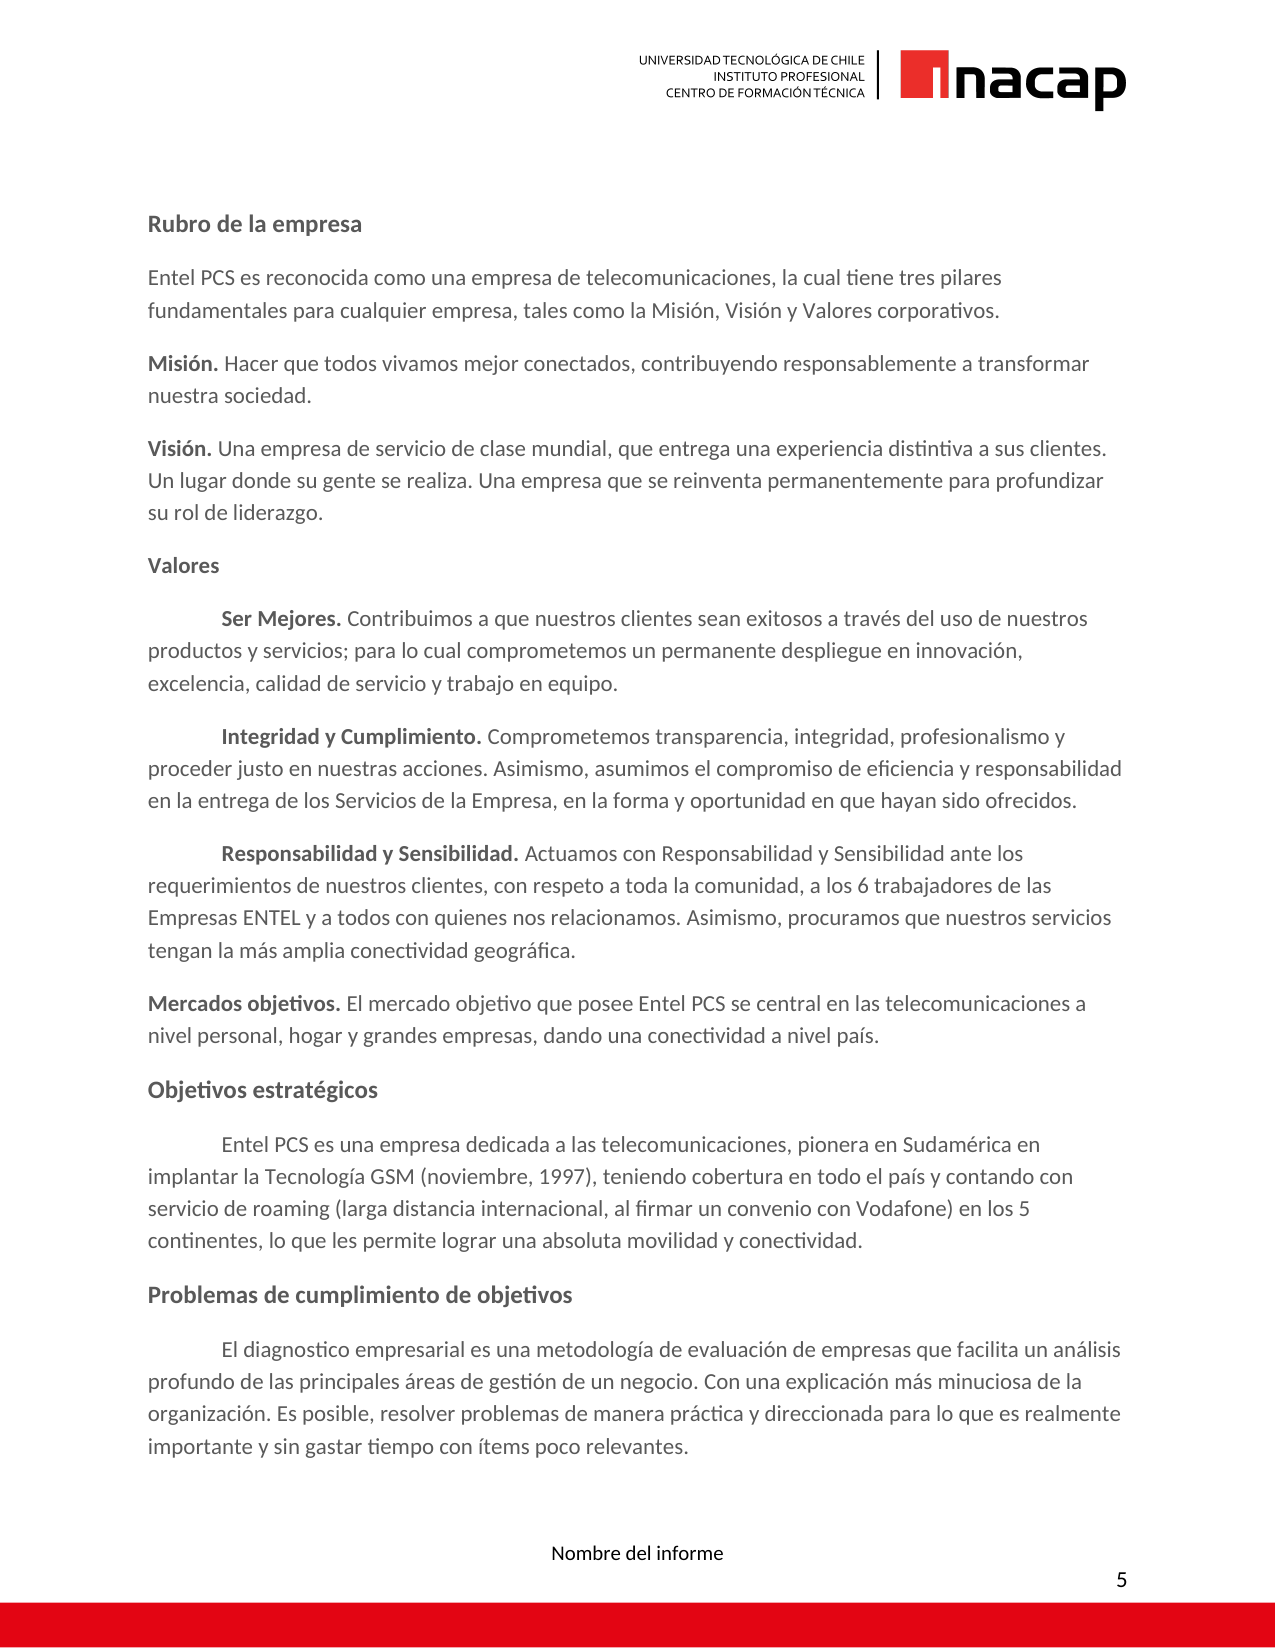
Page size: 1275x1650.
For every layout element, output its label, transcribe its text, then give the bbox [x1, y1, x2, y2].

text Entel PCS es una empresa dedicada a las telecomunicaciones, pionera en Sudamérica en implantar la Tecnología GSM (noviembre, 1997), teniendo cobertura en todo el país y contando con servicio de roaming (larga distancia internacional, al firmar un convenio con Vodafone) en los 5 continentes, lo que les permite lograr una absoluta movilidad y conectividad. [148, 1130, 1127, 1254]
text Ser Mejores. Contribuimos a que nuestros clientes sean exitosos a través del uso de nuestros productos y servicios; para lo cual comprometemos un permanente despliegue en innovación, excelencia, calidad de servicio y trabajo en equipo. [148, 604, 1127, 697]
text Entel PCS es reconocida como una empresa de telecomunicaciones, la cual tiene tres pilares fundamentales para cualquier empresa, tales como la Misión, Visión y Valores corporativos. [148, 263, 1127, 324]
text Integridad y Cumplimiento. Comprometemos transparencia, integridad, profesionalismo y proceder justo en nuestras acciones. Asimismo, asumimos el compromiso de eficiencia y responsabilidad en la entrega de los Servicios de la Empresa, en la forma y oportunidad en que hayan sido ofrecidos. [148, 722, 1127, 814]
text El diagnostico empresarial es una metodología de evaluación de empresas que facilita un análisis profundo de las principales áreas de gestión de un negocio. Con una explicación más minuciosa de la organización. Es posible, resolver problemas de manera práctica y direccionada para lo que es realmente importante y sin gastar tiempo con ítems poco relevantes. [148, 1335, 1127, 1460]
text Misión. Hacer que todos vivamos mejor conectados, contribuyendo responsablemente a transformar nuestra sociedad. [148, 349, 1127, 409]
text Rubro de la empresa [148, 208, 1127, 238]
text Mercados objetivos. El mercado objetivo que posee Entel PCS se central en las telecomunicaciones a nivel personal, hogar y grandes empresas, dando una conectividad a nivel país. [148, 989, 1127, 1049]
text Responsabilidad y Sensibilidad. Actuamos con Responsabilidad y Sensibilidad ante los requerimientos de nuestros clientes, con respeto a toda la comunidad, a los 6 trabajadores de las Empresas ENTEL y a todos con quienes nos relacionamos. Asimismo, procuramos que nuestros servicios tengan la más amplia conectividad geográfica. [148, 839, 1127, 964]
text Objetivos estratégicos [148, 1074, 1127, 1104]
text Problemas de cumplimiento de objetivos [148, 1279, 1127, 1310]
text Visión. Una empresa de servicio de clase mundial, que entrega una experiencia distintiva a sus clientes. Un lugar donde su gente se realiza. Una empresa que se reinventa permanentemente para profundizar su rol de liderazgo. [148, 434, 1127, 526]
picture [636, 46, 1128, 112]
text Valores [148, 551, 1127, 579]
